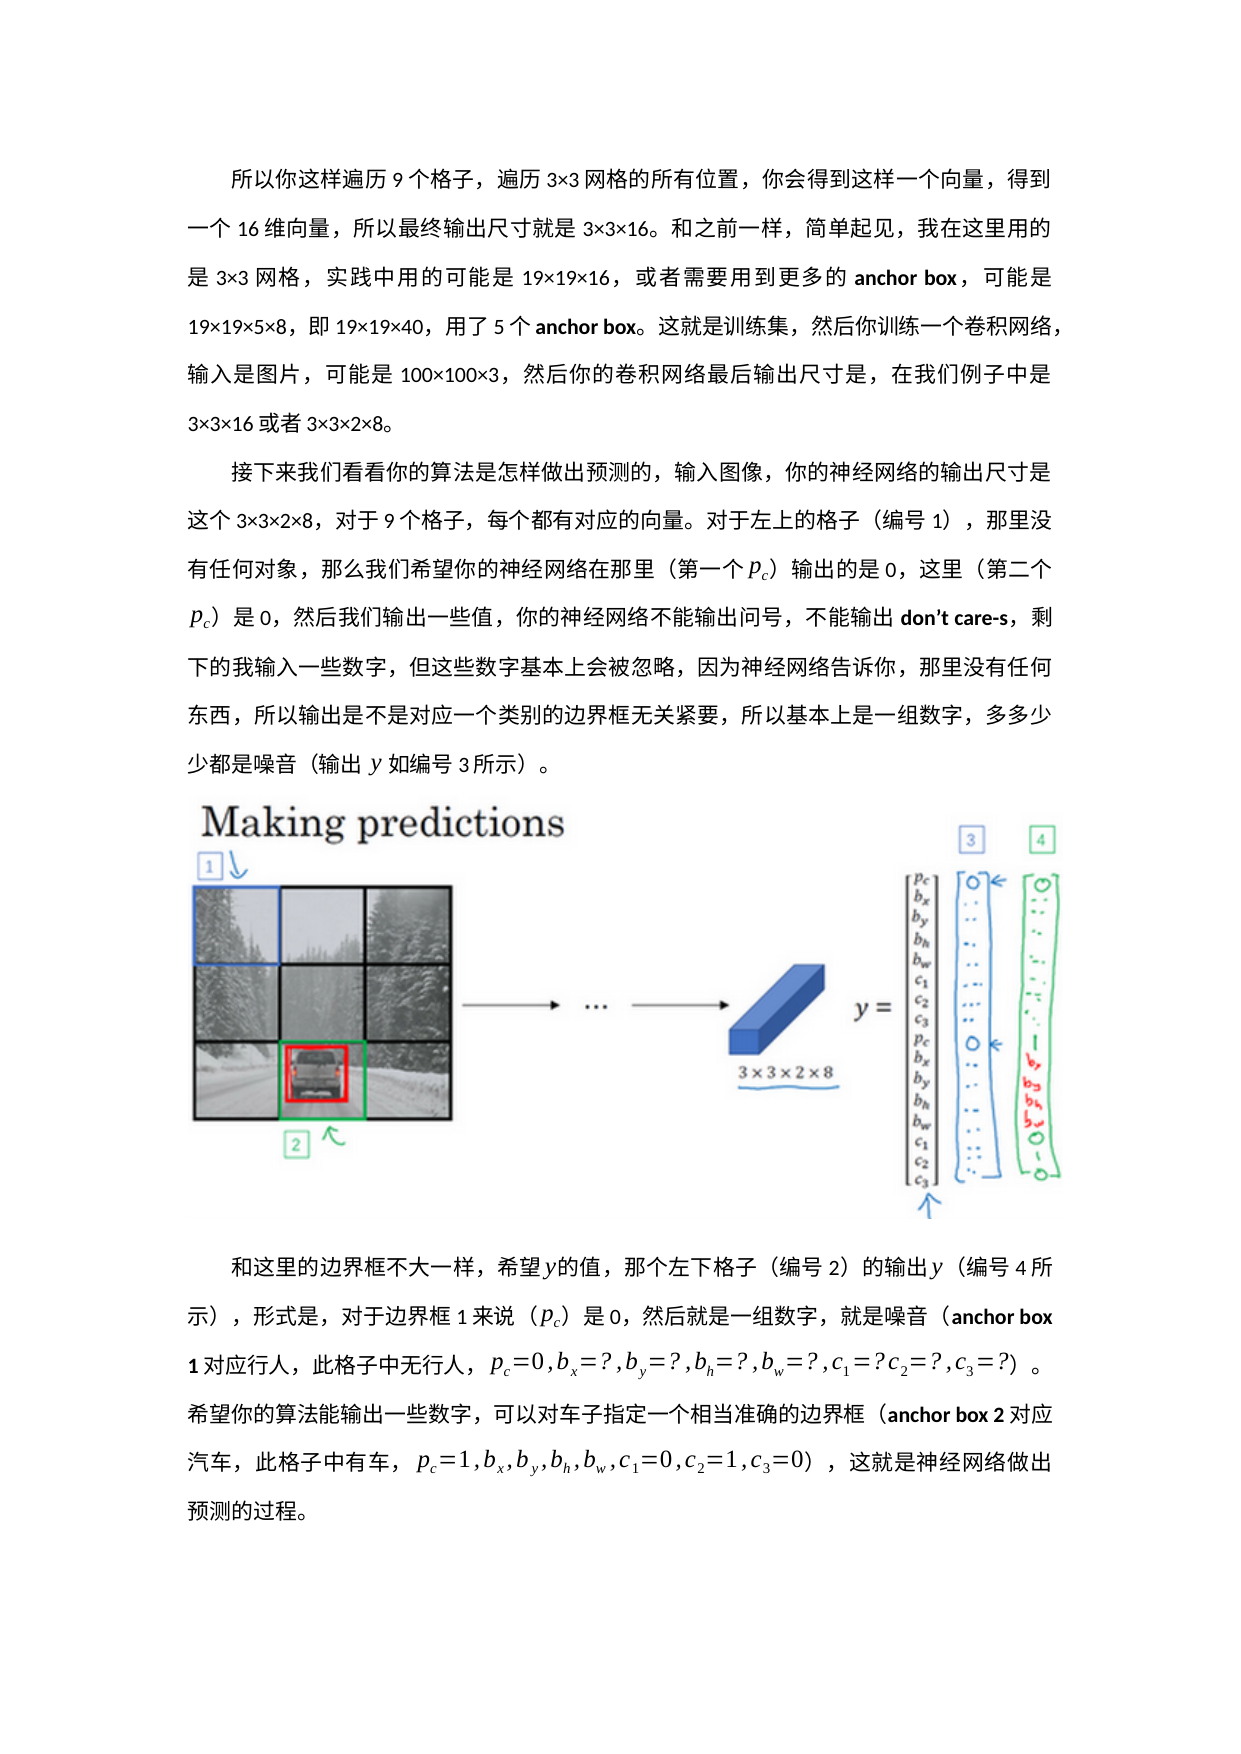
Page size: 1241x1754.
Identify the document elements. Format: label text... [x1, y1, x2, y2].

picture [187, 795, 1063, 1219]
text 和这里的边界框不大一样，希望的值，那个左下格子（编号2）的输出（编号4所示），形式是，对于边界框1来说（）是0，然后就是一组数字，就是噪音（anchor box 1对应行人，此格子中无行人，）。希望你的算法能输出一些数字，可以对车子指定一个相当准确的边界框（anchor box 2对应汽车，此格子中有车，），这就是神经网络做出预测的过程。 [187, 1250, 1053, 1526]
text 所以你这样遍历9个格子，遍历3×3网格的所有位置，你会得到这样一个向量，得到一个16维向量，所以最终输出尺寸就是3×3×16。和之前一样，简单起见，我在这里用的是3×3网格，实践中用的可能是19×19×16，或者需要用到更多的anchor box，可能是19×19×5×8，即19×19×40，用了5个anchor box。这就是训练集，然后你训练一个卷积网络，输入是图片，可能是100×100×3，然后你的卷积网络最后输出尺寸是，在我们例子中是3×3×16或者3×3×2×8。 [187, 162, 1053, 438]
text 接下来我们看看你的算法是怎样做出预测的，输入图像，你的神经网络的输出尺寸是这个3×3×2×8，对于9个格子，每个都有对应的向量。对于左上的格子（编号1），那里没有任何对象，那么我们希望你的神经网络在那里（第一个）输出的是0，这里（第二个）是0，然后我们输出一些值，你的神经网络不能输出问号，不能输出don’t care-s，剩下的我输入一些数字，但这些数字基本上会被忽略，因为神经网络告诉你，那里没有任何东西，所以输出是不是对应一个类别的边界框无关紧要，所以基本上是一组数字，多多少少都是噪音（输出 如编号3所示）。 [187, 454, 1053, 779]
